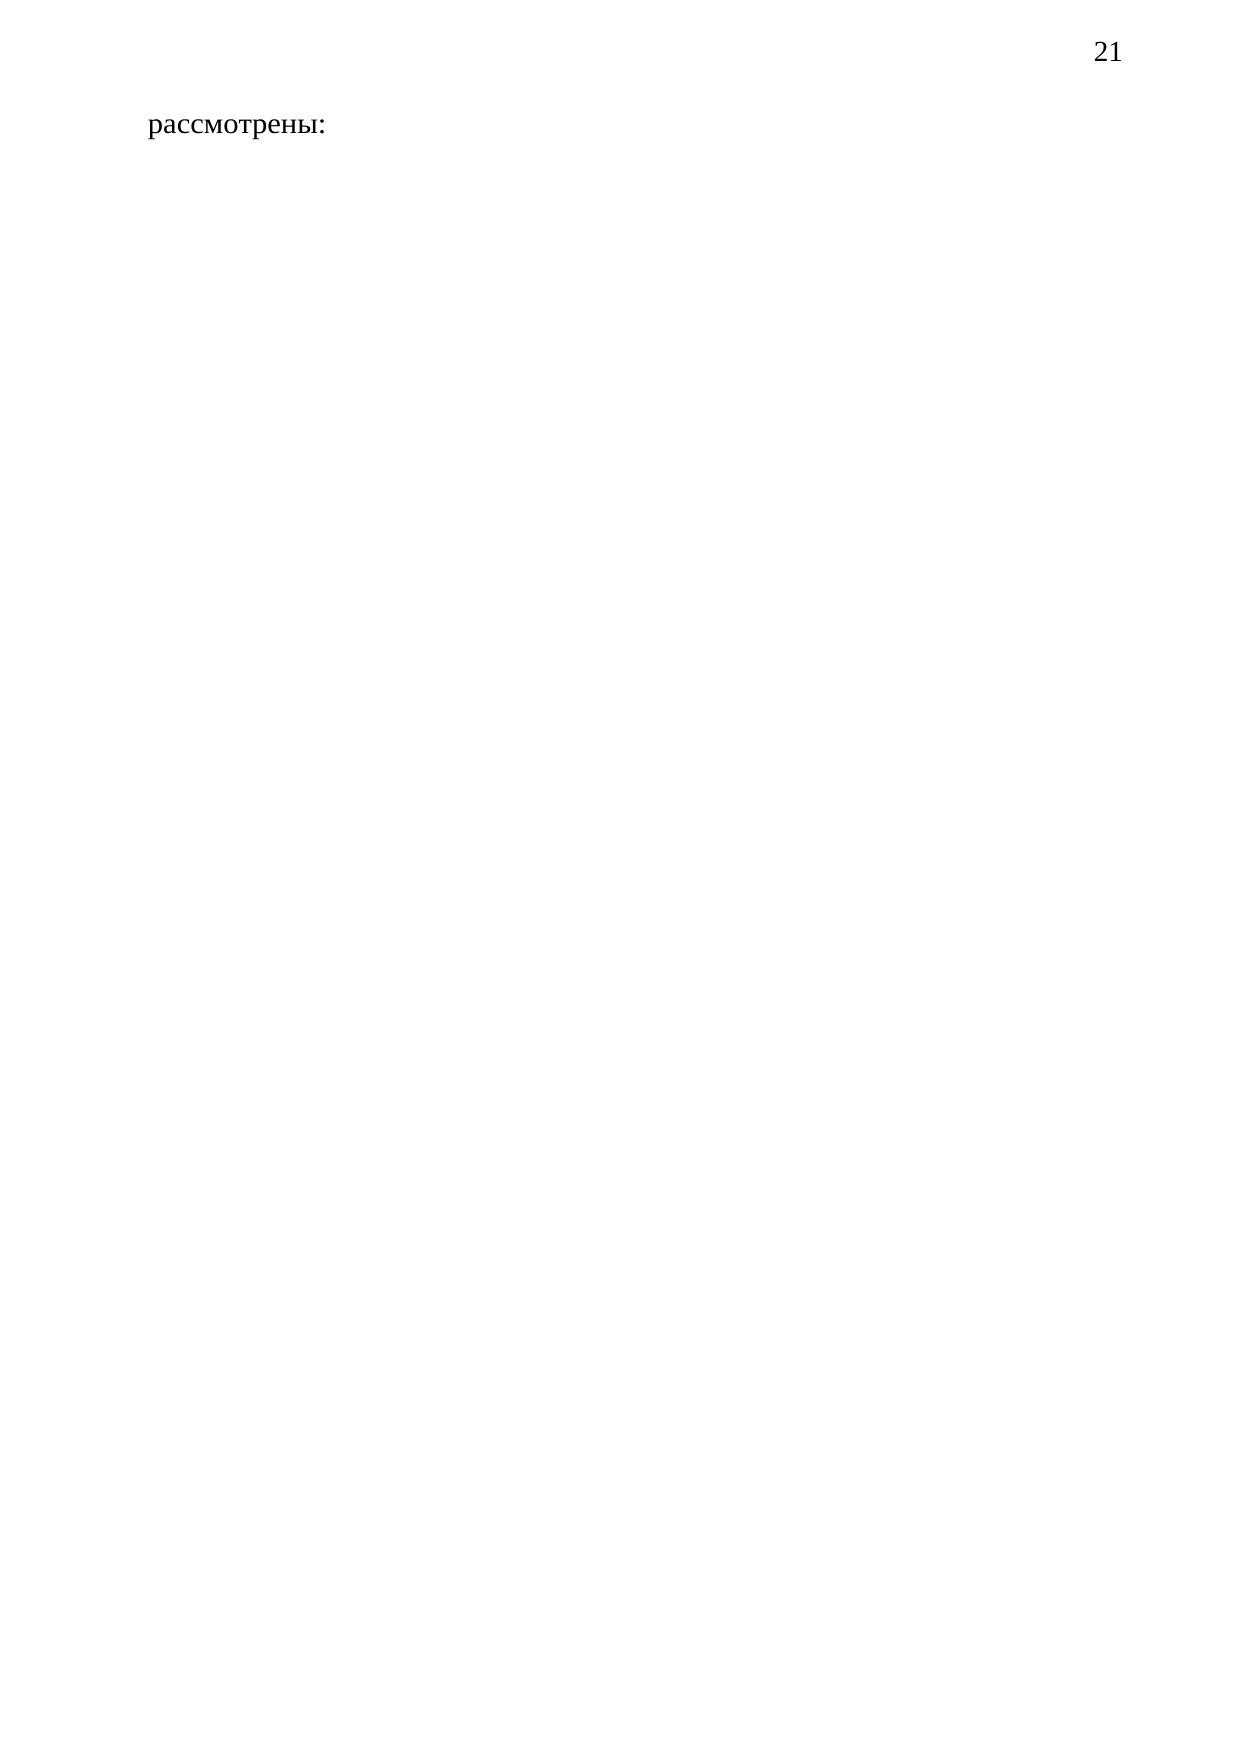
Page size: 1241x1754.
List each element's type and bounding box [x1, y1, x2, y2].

text [148, 106, 1122, 140]
